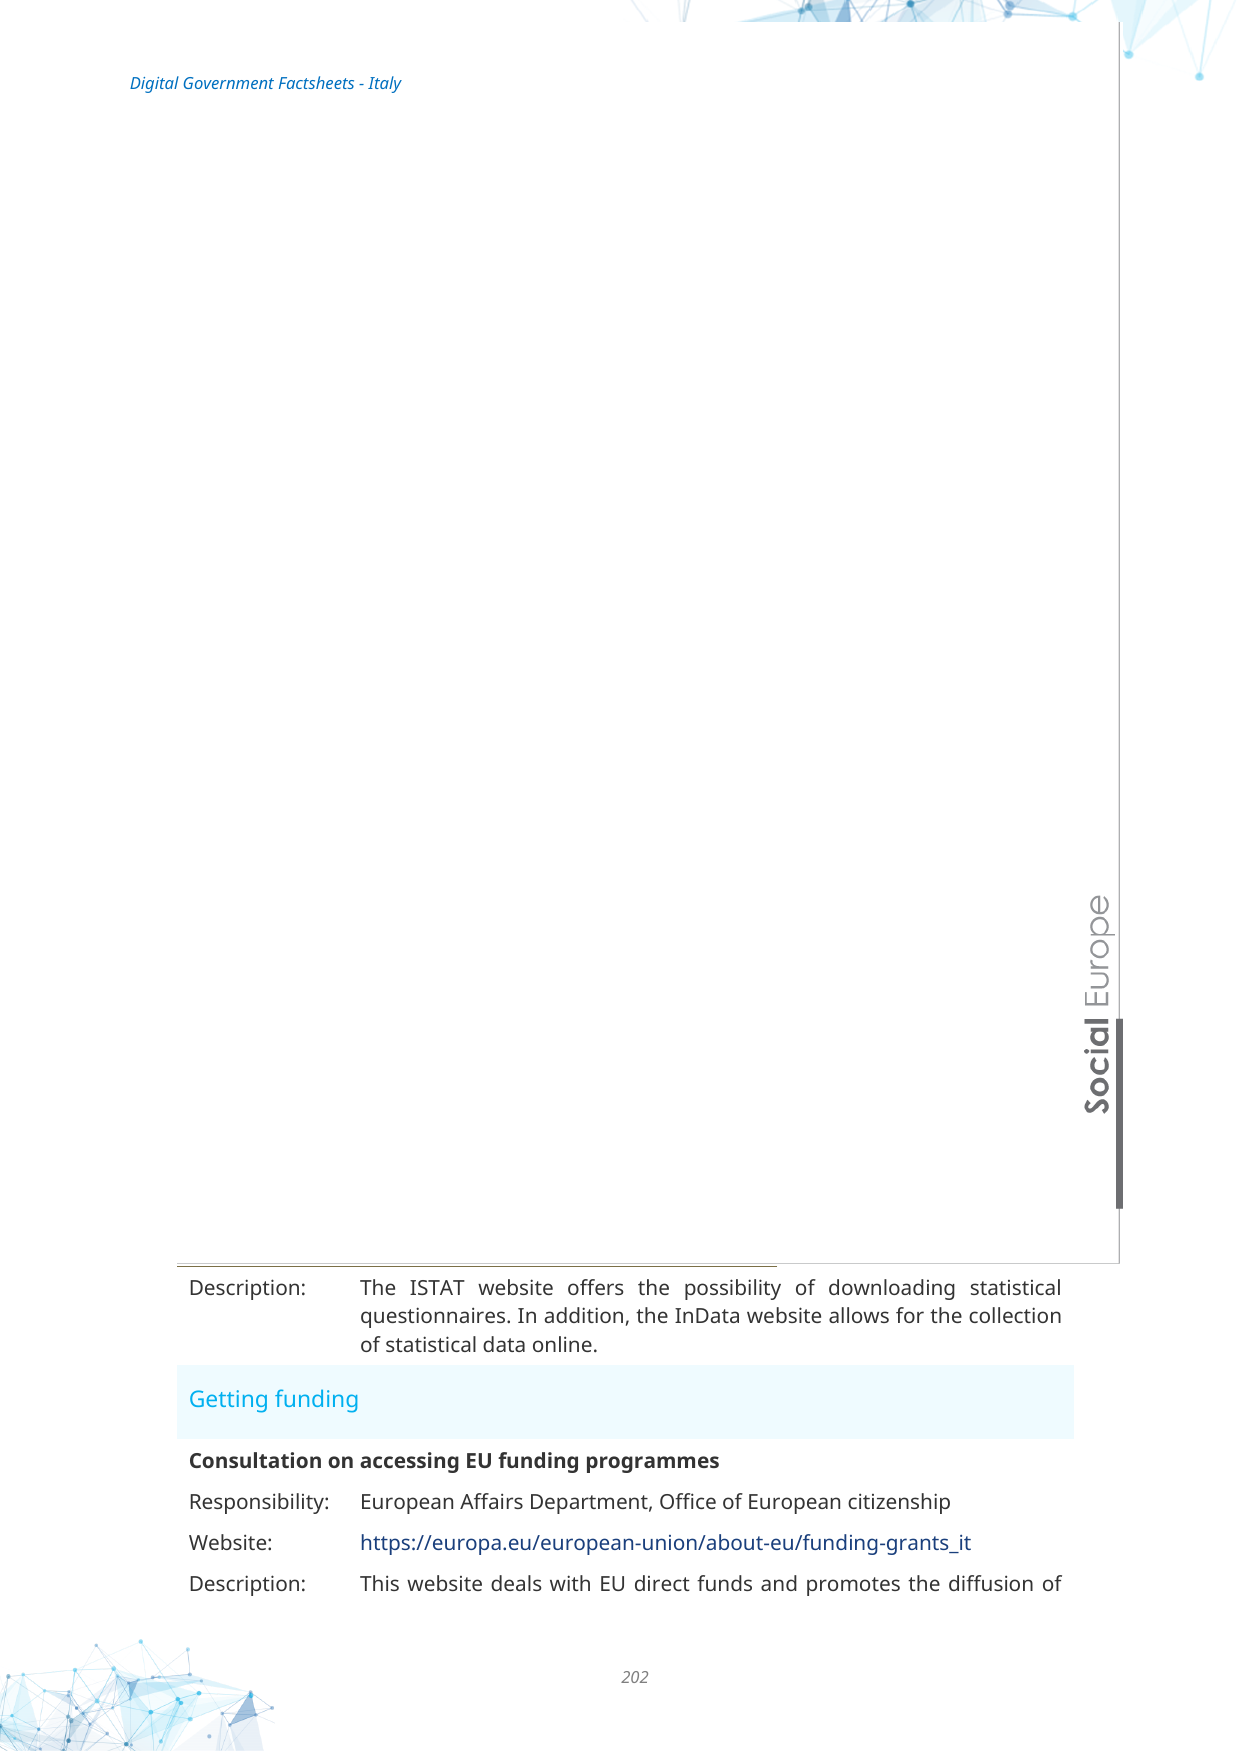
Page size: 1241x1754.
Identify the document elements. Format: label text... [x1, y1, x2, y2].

picture [177, 22, 1123, 1264]
table_cell European Affairs Department, Office of European citizenship [349, 1481, 1074, 1521]
table_cell This website deals with EU direct funds and promotes the diffusion of information on different possibilities, in order to get direct funding from European institutions according to the area of operation. [349, 1563, 1074, 1603]
table_cell Consultation on accessing EU funding programmes [177, 1440, 1074, 1481]
table_cell https://europa.eu/european-union/about-eu/funding-grants_it [349, 1521, 1074, 1562]
table_cell Description: [177, 1267, 349, 1364]
table_cell Description: [177, 1563, 349, 1603]
table_cell The ISTAT website offers the possibility of downloading statistical questionnaires. In addition, the InData website allows for the collection of statistical data online. [349, 1267, 1074, 1364]
table_cell Getting funding [177, 1365, 1074, 1439]
table_cell Responsibility: [177, 1481, 349, 1521]
table_cell Website: [177, 1521, 349, 1562]
